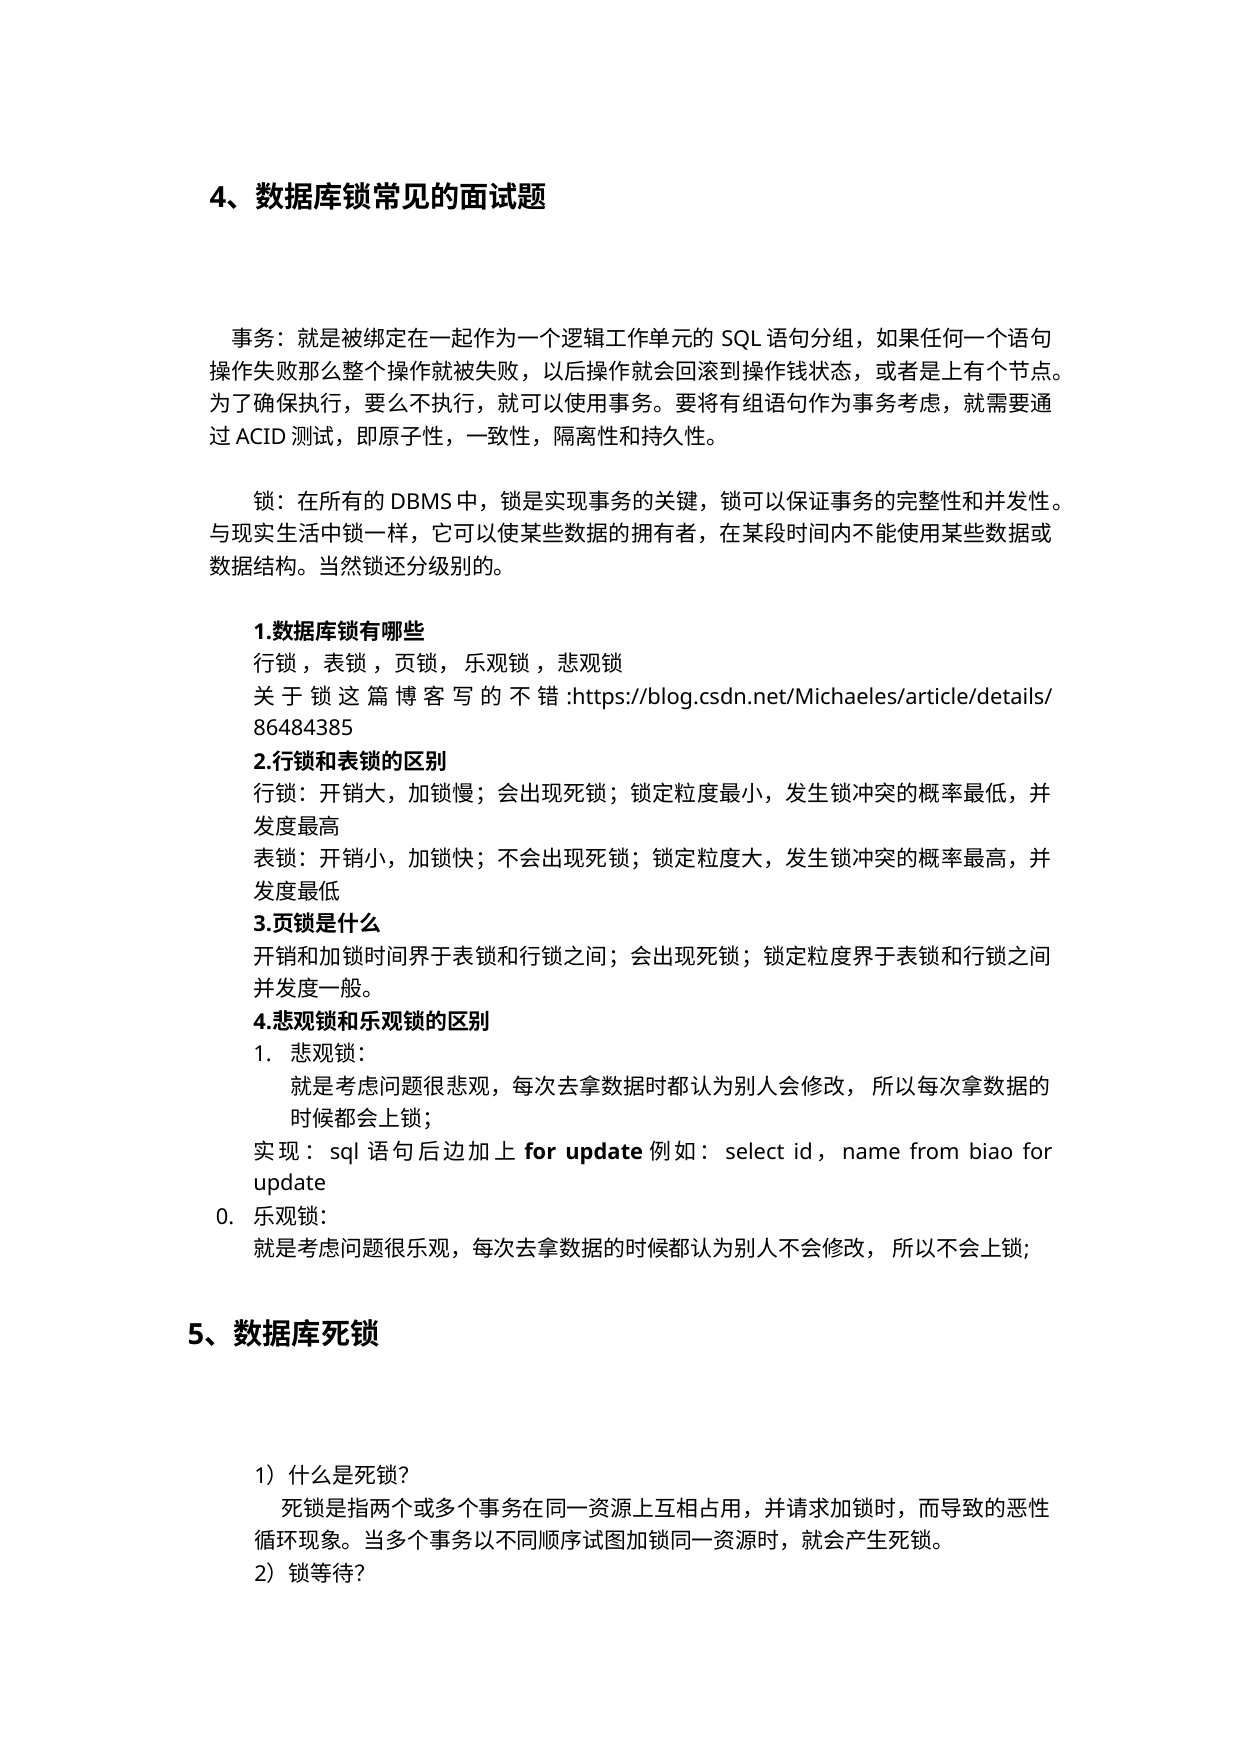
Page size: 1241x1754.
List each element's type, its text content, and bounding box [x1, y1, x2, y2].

list 悲观锁： 就是考虑问题很悲观，每次去拿数据时都认为别人会修改， 所以每次拿数据的时候都会上锁； [253, 1036, 1053, 1133]
text 2.行锁和表锁的区别 [253, 743, 1053, 776]
list 乐观锁： 就是考虑问题很乐观，每次去拿数据的时候都认为别人不会修改， 所以不会上锁; [216, 1198, 1053, 1263]
text 关于锁这篇博客写的不错:https://blog.csdn.net/Michaeles/article/details/86484385 [253, 678, 1053, 743]
text 事务：就是被绑定在一起作为一个逻辑工作单元的SQL语句分组，如果任何一个语句操作失败那么整个操作就被失败，以后操作就会回滚到操作钱状态，或者是上有个节点。为了确保执行，要么不执行，就可以使用事务。要将有组语句作为事务考虑，就需要通过ACID测试，即原子性，一致性，隔离性和持久性。 [209, 321, 1053, 451]
text 行锁 ，表锁 ，页锁， 乐观锁 ，悲观锁 [253, 646, 1053, 678]
text 4.悲观锁和乐观锁的区别 [253, 1003, 1053, 1036]
text 3.页锁是什么 [253, 906, 1053, 938]
text 表锁：开销小，加锁快；不会出现死锁；锁定粒度大，发生锁冲突的概率最高，并发度最低 [253, 841, 1053, 906]
text 锁：在所有的DBMS中，锁是实现事务的关键，锁可以保证事务的完整性和并发性。与现实生活中锁一样，它可以使某些数据的拥有者，在某段时间内不能使用某些数据或数据结构。当然锁还分级别的。 [209, 483, 1053, 581]
text 行锁：开销大，加锁慢；会出现死锁；锁定粒度最小，发生锁冲突的概率最低，并发度最高 [253, 776, 1053, 841]
text 1.数据库锁有哪些 [253, 613, 1053, 646]
text 实现：sql语句后边加上for update 例如：select id，name from biao for update [253, 1133, 1053, 1198]
text 开销和加锁时间界于表锁和行锁之间；会出现死锁；锁定粒度界于表锁和行锁之间，并发度一般。 [253, 938, 1053, 1003]
list 2）锁等待？ [254, 1556, 1053, 1588]
subtitle 5、数据库死锁 [187, 1299, 1053, 1364]
list 1）什么是死锁？ [254, 1458, 1053, 1491]
subtitle 4、数据库锁常见的面试题 [209, 162, 1053, 227]
list 死锁是指两个或多个事务在同一资源上互相占用，并请求加锁时，而导致的恶性循环现象。当多个事务以不同顺序试图加锁同一资源时，就会产生死锁。 [254, 1491, 1053, 1556]
